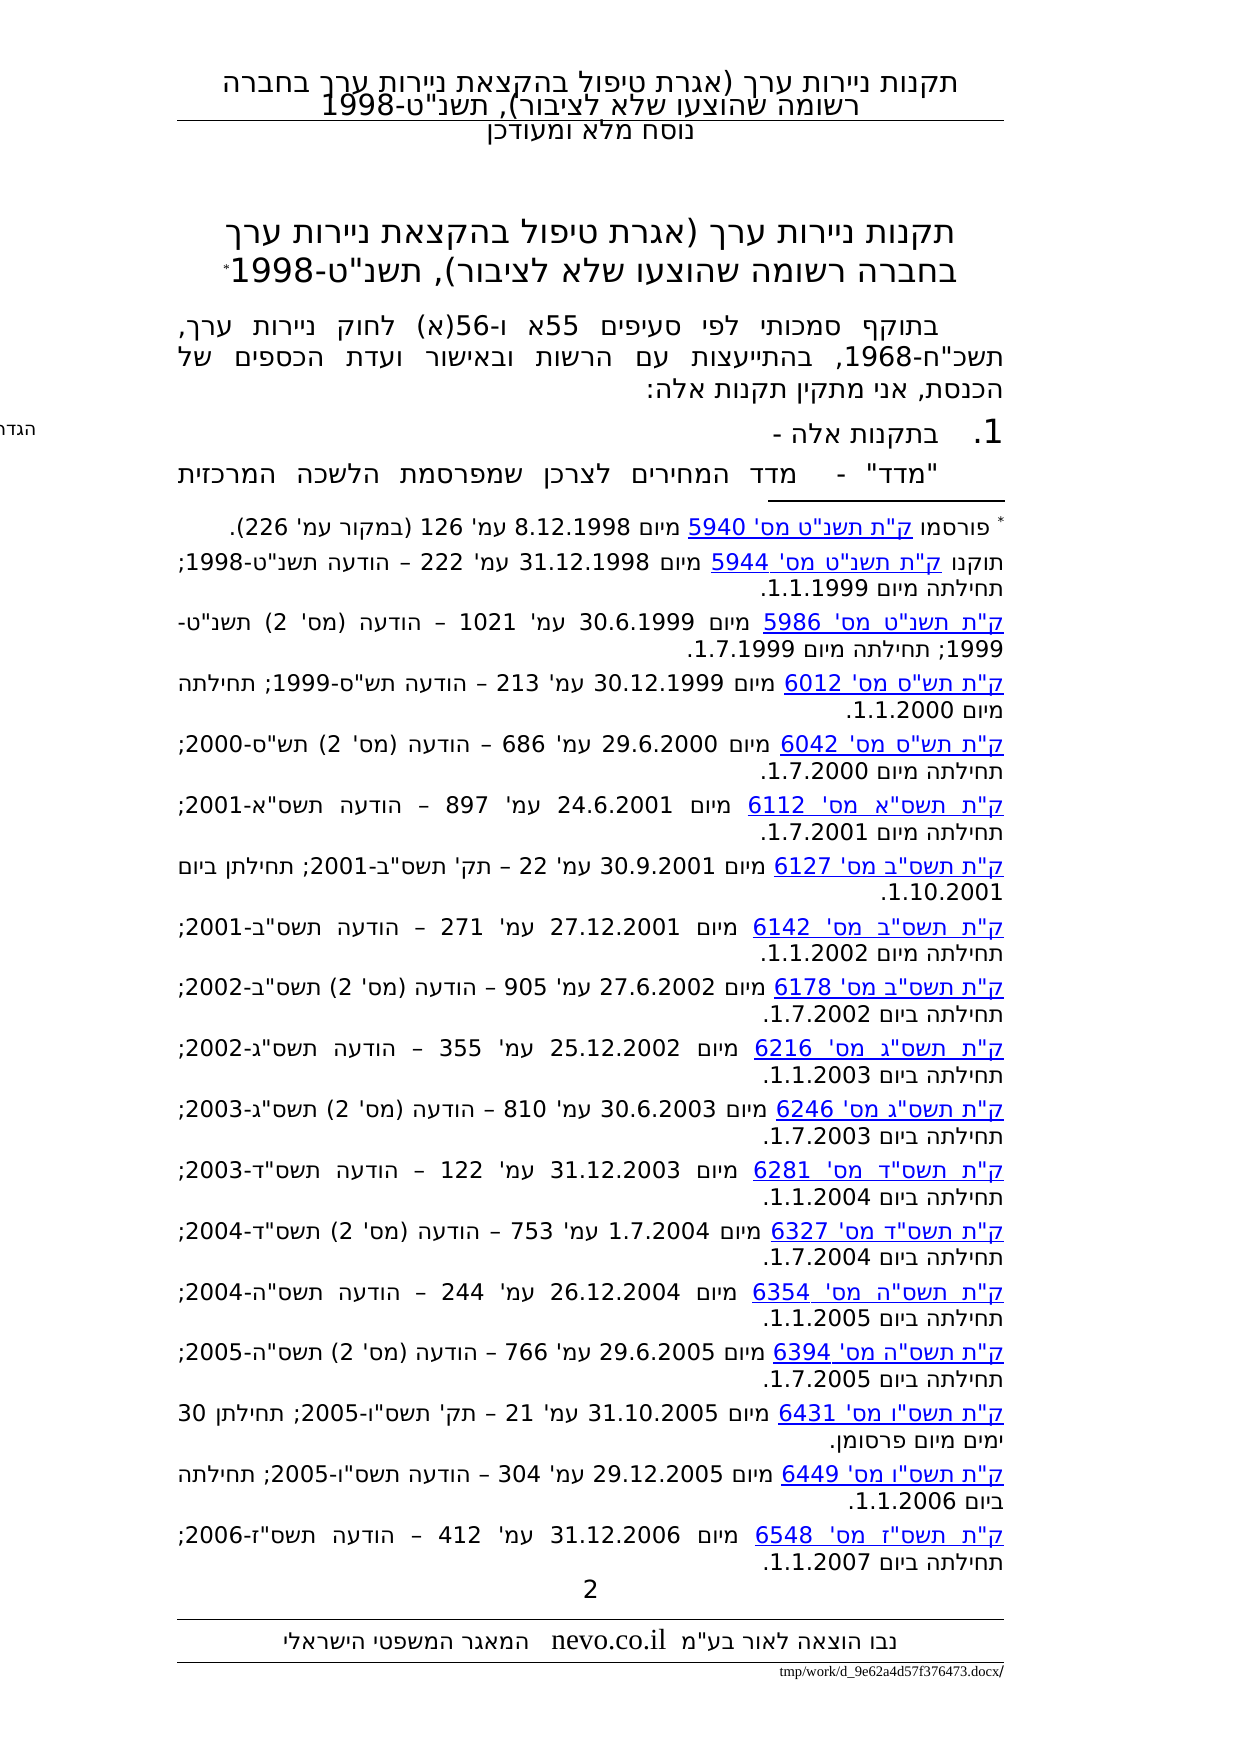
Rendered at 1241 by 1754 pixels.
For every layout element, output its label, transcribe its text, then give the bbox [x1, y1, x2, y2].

text בתוקף סמכותי לפי סעיפים 55א ו-56(א) לחוק ניירות ערך, תשכ"ח-1968, בהתייעצות עם הרשות ובאישור ועדת הכספים של הכנסת, אני מתקין תקנות אלה: [177, 310, 1004, 405]
text 1. בתקנות אלה - [177, 412, 1004, 451]
text תקנות ניירות ערך (אגרת טיפול בהקצאת ניירות ערך בחברה רשומה שהוצעו שלא לציבור), תשנ"ט-1998* [177, 212, 1004, 290]
text "מדד" - מדד המחירים לצרכן שמפרסמת הלשכה המרכזית לסטטיסטיקה; [177, 459, 1004, 490]
